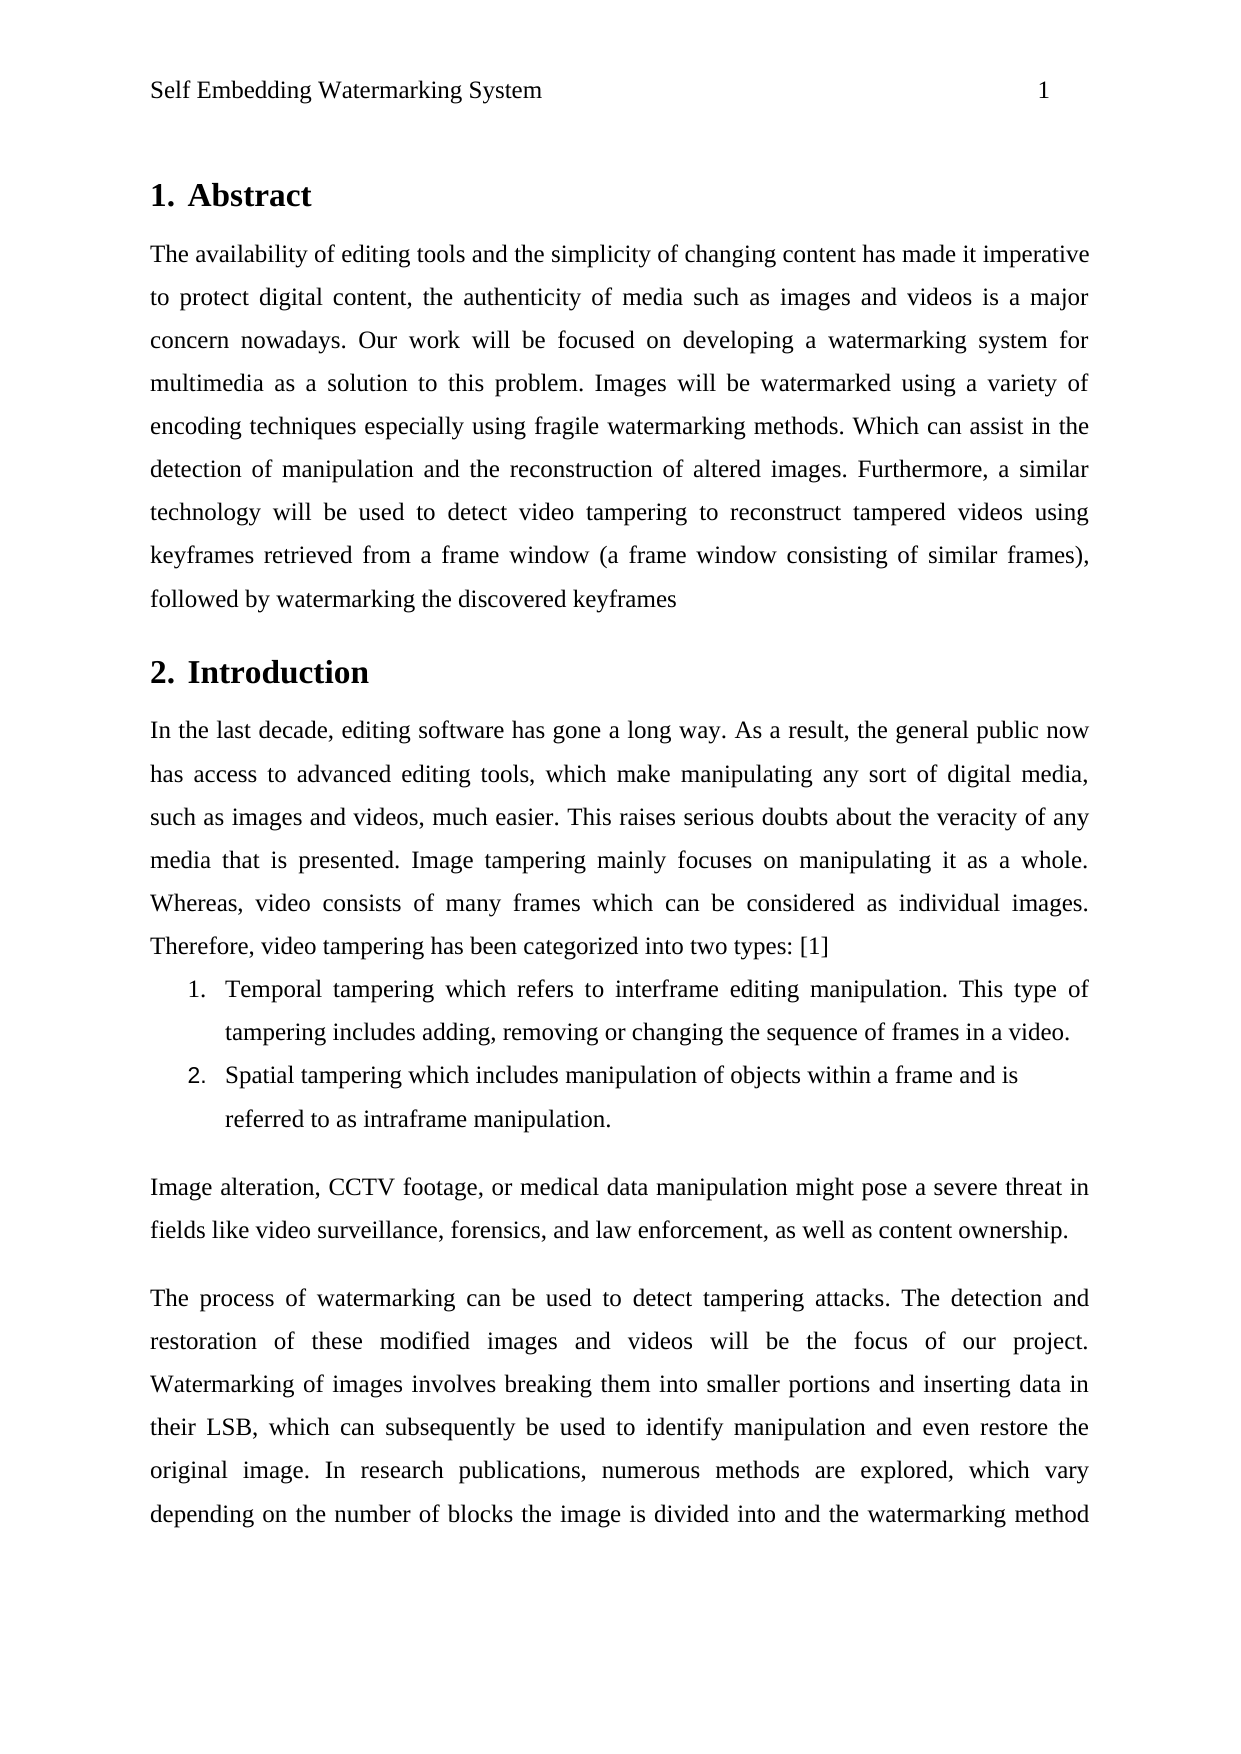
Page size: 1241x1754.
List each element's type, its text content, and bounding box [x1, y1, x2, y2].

text The availability of editing tools and the simplicity of changing content has made it imperative to protect digital content, the authenticity of media such as images and videos is a major concern nowadays. Our work will be focused on developing a watermarking system for multimedia as a solution to this problem. Images will be watermarked using a variety of encoding techniques especially using fragile watermarking methods. Which can assist in the detection of manipulation and the reconstruction of altered images. Furthermore, a similar technology will be used to detect video tampering to reconstruct tampered videos using keyframes retrieved from a frame window (a frame window consisting of similar frames), followed by watermarking the discovered keyframes [150, 239, 1090, 612]
text Image alteration, CCTV footage, or medical data manipulation might pose a severe threat in fields like video surveillance, forensics, and law enforcement, as well as content ownership. [150, 1172, 1090, 1244]
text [150, 1283, 1090, 1527]
list Temporal tampering which refers to interframe editing manipulation. This type of tampering includes adding, removing or changing the sequence of frames in a video. [187, 974, 1090, 1046]
list Spatial tampering which includes manipulation of objects within a frame and is referred to as intraframe manipulation. [187, 1061, 1090, 1132]
subtitle Abstract [150, 175, 1090, 213]
text In the last decade, editing software has gone a long way. As a result, the general public now has access to advanced editing tools, which make manipulating any sort of digital media, such as images and videos, much easier. This raises serious doubts about the veracity of any media that is presented. Image tampering mainly focuses on manipulating it as a whole. Whereas, video consists of many frames which can be considered as individual images. Therefore, video tampering has been categorized into two types: [1] [150, 716, 1090, 960]
subtitle Introduction [150, 652, 1090, 690]
